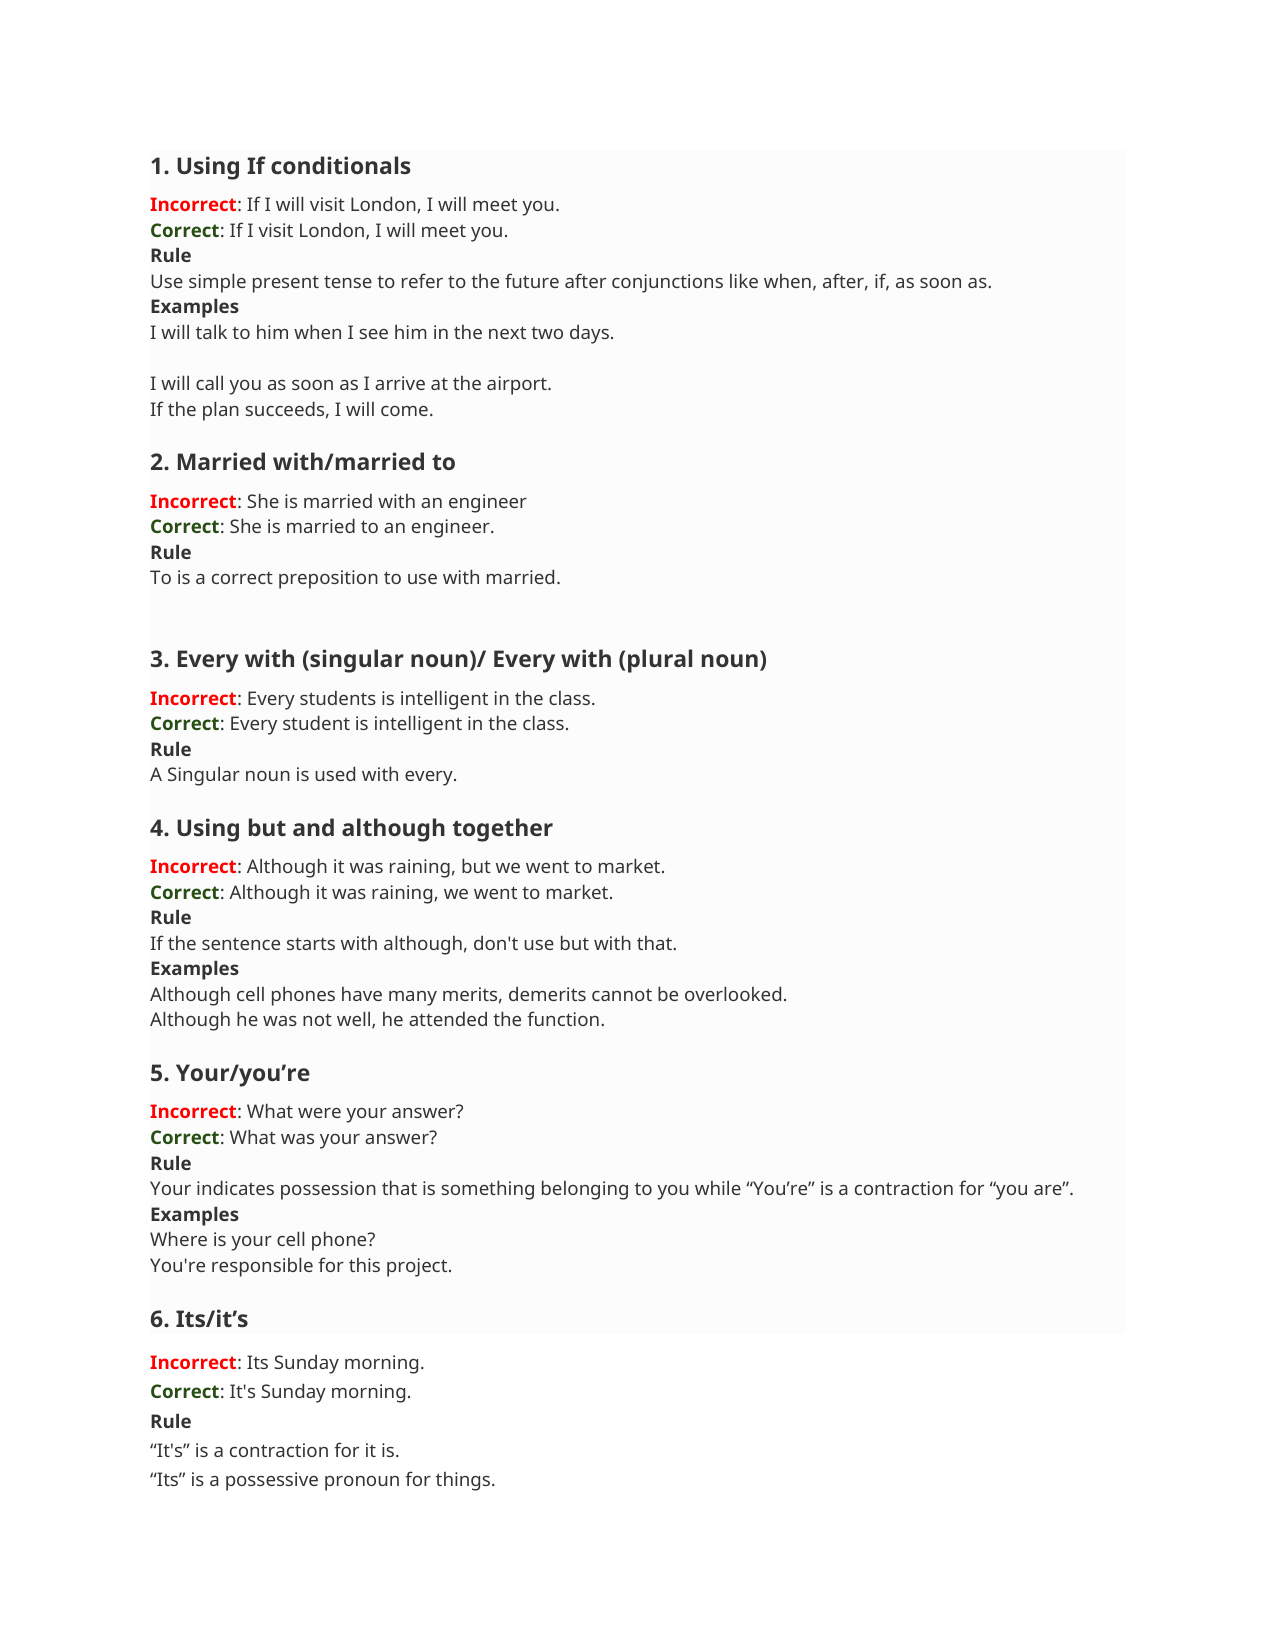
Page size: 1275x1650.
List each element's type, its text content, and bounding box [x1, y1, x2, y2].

text Incorrect: What were your answer? Correct: What was your answer? Rule Your indicates possession that is something belonging to you while “You’re” is a contraction for “you are”. Examples Where is your cell phone? You're responsible for this project. [150, 1099, 1125, 1277]
text 3. Every with (singular noun)/ Every with (plural noun) [150, 643, 1125, 674]
text 6. Its/it’s [150, 1302, 1125, 1334]
text 2. Married with/married to [150, 446, 1125, 478]
text 1. Using If conditionals [150, 150, 1125, 181]
text Incorrect: Every students is intelligent in the class. Correct: Every student is intelligent in the class. Rule A Singular noun is used with every. [150, 685, 1125, 787]
text Incorrect: If I will visit London, I will meet you. Correct: If I visit London, I will meet you. Rule Use simple present tense to refer to the future after conjunctions like when, after, if, as soon as. Examples I will talk to him when I see him in the next two days. I will call you as soon as I arrive at the airport. If the plan succeeds, I will come. [150, 192, 1125, 421]
text 5. Your/you’re [150, 1057, 1125, 1088]
text 4. Using but and although together [150, 812, 1125, 843]
text Incorrect: Although it was raining, but we went to market. Correct: Although it was raining, we went to market. Rule If the sentence starts with although, don't use but with that. Examples Although cell phones have many merits, demerits cannot be overlooked. Although he was not well, he attended the function. [150, 853, 1125, 1032]
text Incorrect: She is married with an engineer Correct: She is married to an engineer. Rule To is a correct preposition to use with married. [150, 488, 1125, 618]
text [150, 1349, 1125, 1492]
